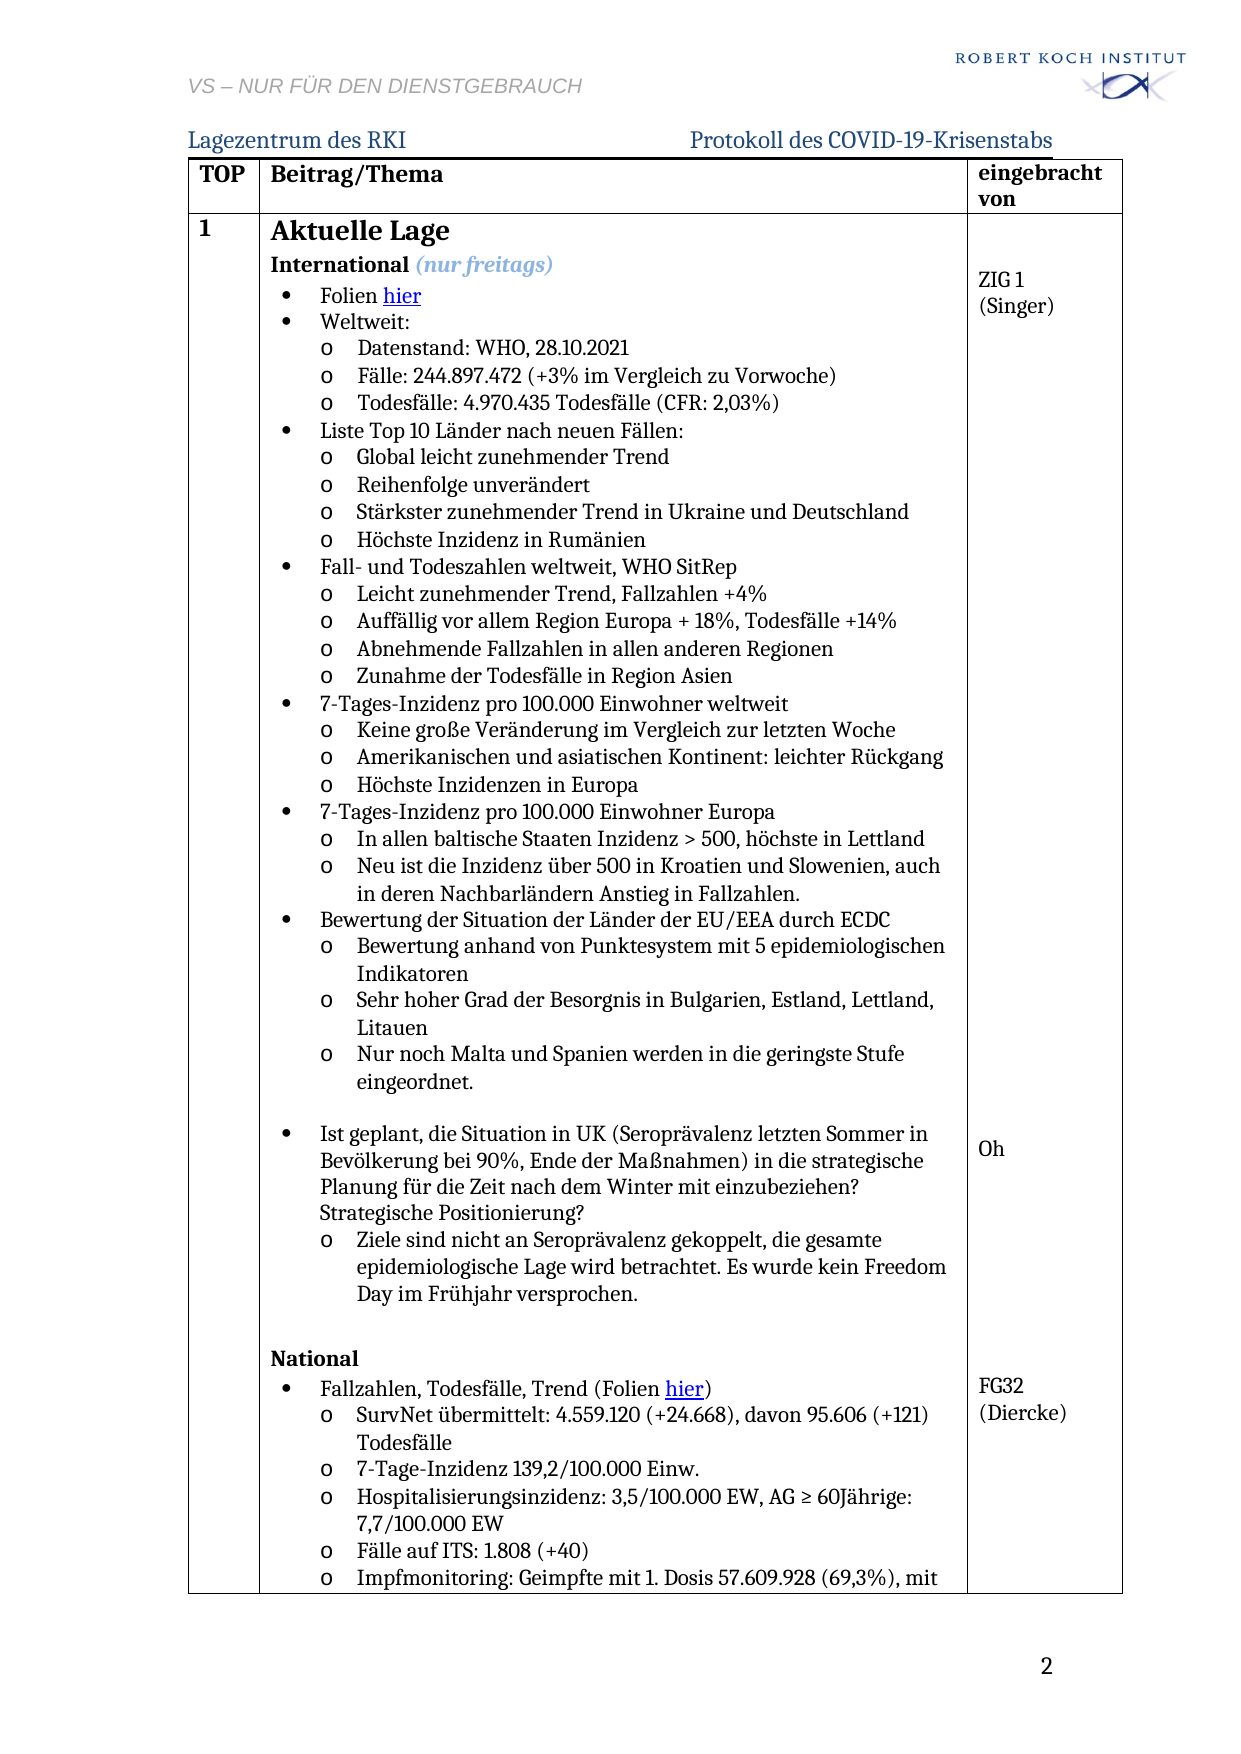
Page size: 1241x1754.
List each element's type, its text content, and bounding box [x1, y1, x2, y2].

table_header TOP [189, 160, 259, 213]
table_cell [260, 214, 967, 1592]
table_header Beitrag/Thema [260, 160, 967, 213]
table_cell 1 [189, 214, 259, 1592]
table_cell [968, 214, 1122, 1592]
picture [947, 28, 1207, 105]
table_header eingebracht von [968, 160, 1122, 213]
